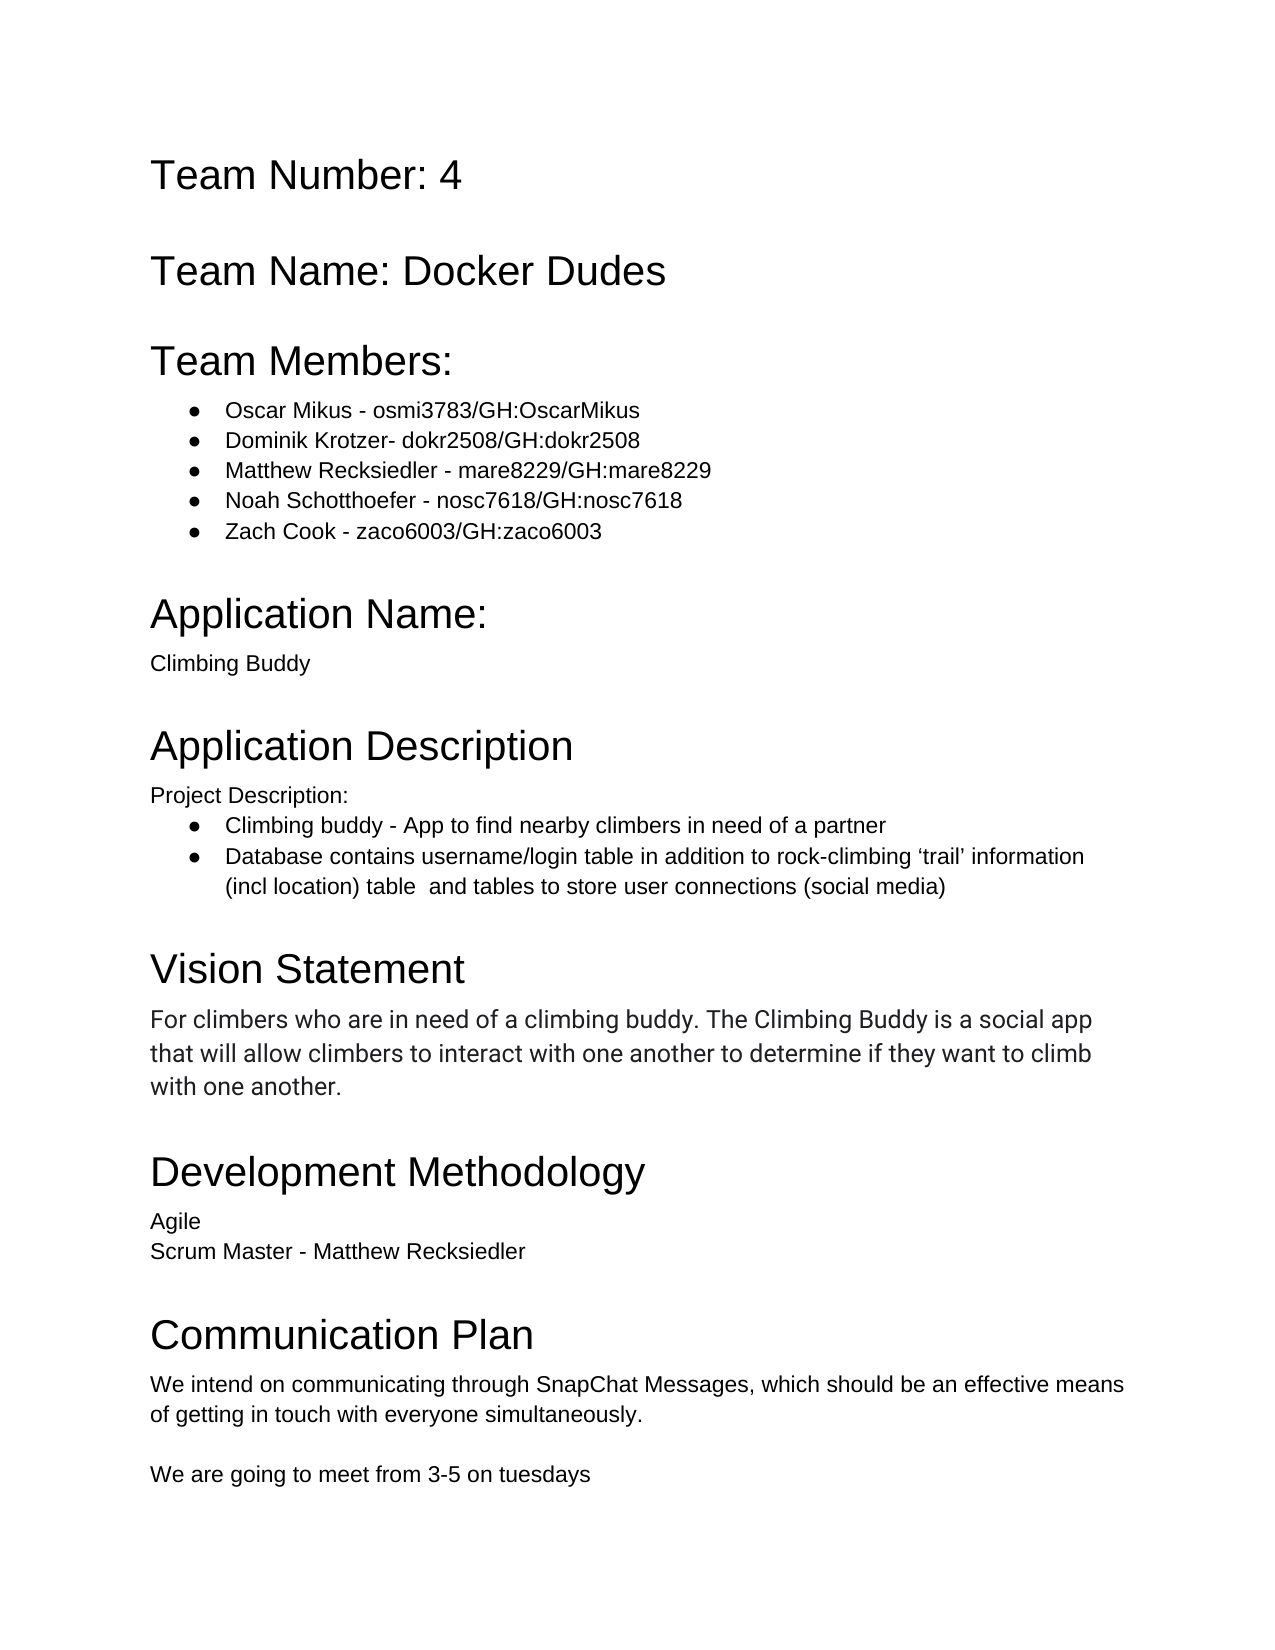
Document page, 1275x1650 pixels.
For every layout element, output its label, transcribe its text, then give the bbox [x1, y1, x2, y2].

list Oscar Mikus - osmi3783/GH:OscarMikus [187, 397, 1125, 423]
text Project Description: [150, 782, 1125, 808]
list Database contains username/login table in addition to rock-climbing ‘trail’ information (incl location) table and tables to store user connections (social media) [187, 843, 1125, 899]
subtitle Team Members: [150, 336, 1125, 384]
list Matthew Recksiedler - mare8229/GH:mare8229 [187, 457, 1125, 483]
subtitle Team Name: Docker Dudes [150, 247, 1125, 295]
text For climbers who are in need of a climbing buddy. The Climbing Buddy is a social app that will allow climbers to interact with one another to determine if they want to climb with one another. [150, 1005, 1125, 1102]
text We are going to meet from 3-5 on tuesdays [150, 1461, 1125, 1488]
text Team Number: 4 [150, 150, 1125, 198]
text Agile [150, 1208, 1125, 1234]
subtitle Application Name: [150, 589, 1125, 637]
text We intend on communicating through SnapChat Messages, which should be an effective means of getting in touch with everyone simultaneously. [150, 1371, 1125, 1427]
list Climbing buddy - App to find nearby climbers in need of a partner [187, 812, 1125, 839]
subtitle Development Methodology [150, 1148, 1125, 1196]
text Scrum Master - Matthew Recksiedler [150, 1238, 1125, 1265]
list Noah Schotthoefer - nosc7618/GH:nosc7618 [187, 487, 1125, 514]
subtitle Vision Statement [150, 945, 1125, 993]
text Climbing Buddy [150, 650, 1125, 676]
subtitle Application Description [150, 722, 1125, 770]
list Dominik Krotzer- dokr2508/GH:dokr2508 [187, 427, 1125, 453]
subtitle Communication Plan [150, 1310, 1125, 1358]
list Zach Cook - zaco6003/GH:zaco6003 [187, 518, 1125, 544]
